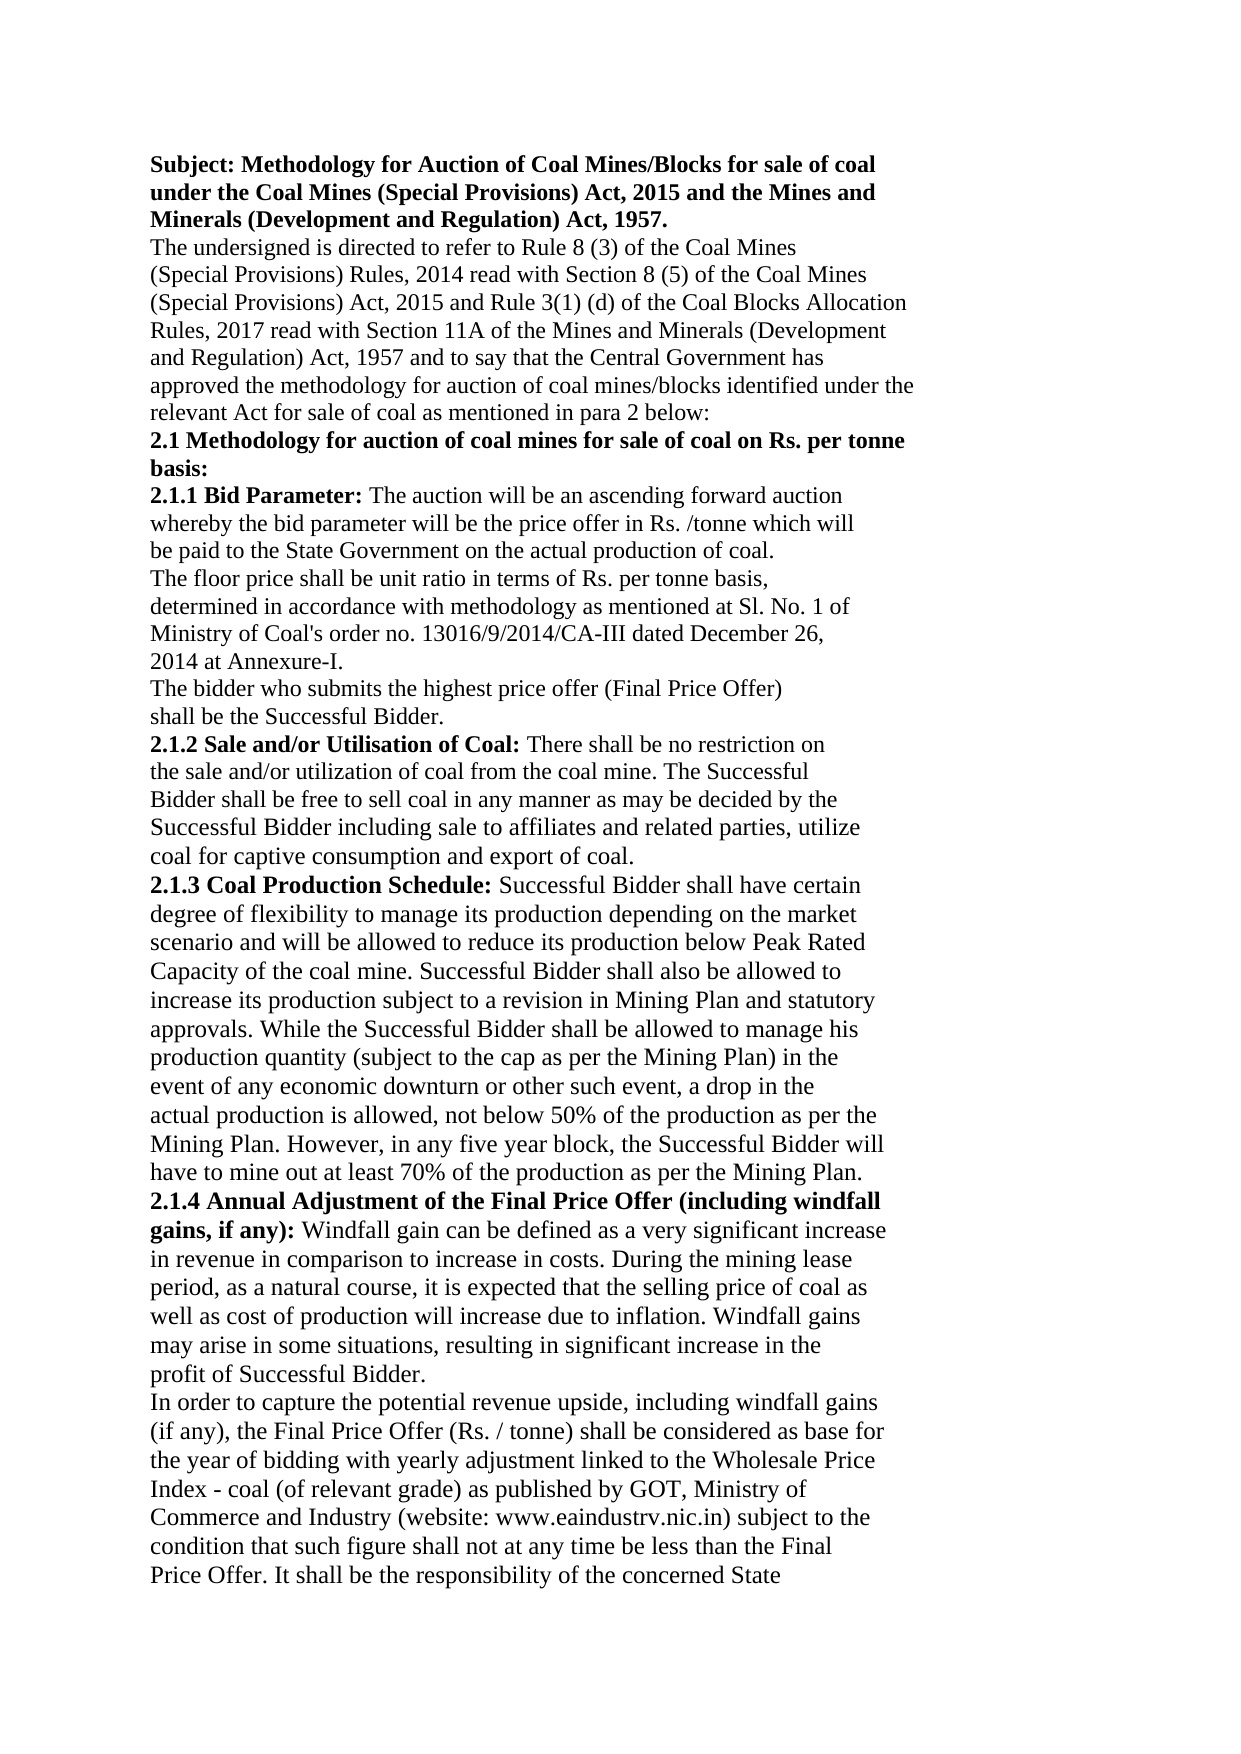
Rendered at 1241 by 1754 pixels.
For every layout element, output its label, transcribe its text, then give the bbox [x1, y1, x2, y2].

text approvals. While the Successful Bidder shall be allowed to manage his [150, 1014, 1090, 1042]
text 2.1.1 Bid Parameter: The auction will be an ascending forward auction [150, 481, 1090, 509]
text approved the methodology for auction of coal mines/blocks identified under the [150, 371, 1090, 398]
text scenario and will be allowed to reduce its production below Peak Rated [150, 927, 1090, 956]
text 2.1.3 Coal Production Schedule: Successful Bidder shall have certain [150, 870, 1090, 899]
text gains, if any): Windfall gain can be defined as a very significant increase [150, 1215, 1090, 1244]
text 2.1.2 Sale and/or Utilisation of Coal: There shall be no restriction on [150, 730, 1090, 757]
text 2014 at Annexure-I. [150, 647, 1090, 674]
text production quantity (subject to the cap as per the Mining Plan) in the [150, 1042, 1090, 1071]
text The floor price shall be unit ratio in terms of Rs. per tonne basis, [150, 564, 1090, 592]
text Index - coal (of relevant grade) as published by GOT, Ministry of [150, 1474, 1090, 1502]
text Rules, 2017 read with Section 11A of the Mines and Minerals (Development [150, 316, 1090, 343]
text Subject: Methodology for Auction of Coal Mines/Blocks for sale of coal [150, 150, 1090, 178]
text may arise in some situations, resulting in significant increase in the [150, 1330, 1090, 1359]
text coal for captive consumption and export of coal. [150, 841, 1090, 870]
text Successful Bidder including sale to affiliates and related parties, utilize [150, 812, 1090, 841]
text basis: [150, 454, 1090, 481]
text period, as a natural course, it is expected that the selling price of coal as [150, 1272, 1090, 1301]
text and Regulation) Act, 1957 and to say that the Central Government has [150, 343, 1090, 371]
text condition that such figure shall not at any time be less than the Final [150, 1531, 1090, 1560]
text Price Offer. It shall be the responsibility of the concerned State [150, 1560, 1090, 1589]
text have to mine out at least 70% of the production as per the Mining Plan. [150, 1157, 1090, 1186]
text Mining Plan. However, in any five year block, the Successful Bidder will [150, 1129, 1090, 1157]
text event of any economic downturn or other such event, a drop in the [150, 1071, 1090, 1100]
text under the Coal Mines (Special Provisions) Act, 2015 and the Mines and [150, 178, 1090, 205]
text (if any), the Final Price Offer (Rs. / tonne) shall be considered as base for [150, 1416, 1090, 1445]
text the sale and/or utilization of coal from the coal mine. The Successful [150, 757, 1090, 785]
text in revenue in comparison to increase in costs. During the mining lease [150, 1244, 1090, 1272]
text well as cost of production will increase due to inflation. Windfall gains [150, 1301, 1090, 1330]
text determined in accordance with methodology as mentioned at Sl. No. 1 of [150, 592, 1090, 619]
text profit of Successful Bidder. [150, 1359, 1090, 1387]
text 2.1 Methodology for auction of coal mines for sale of coal on Rs. per tonne [150, 426, 1090, 454]
text The undersigned is directed to refer to Rule 8 (3) of the Coal Mines [150, 233, 1090, 260]
text 2.1.4 Annual Adjustment of the Final Price Offer (including windfall [150, 1186, 1090, 1215]
text Bidder shall be free to sell coal in any manner as may be decided by the [150, 785, 1090, 812]
text whereby the bid parameter will be the price offer in Rs. /tonne which will [150, 509, 1090, 536]
text the year of bidding with yearly adjustment linked to the Wholesale Price [150, 1445, 1090, 1474]
text be paid to the State Government on the actual production of coal. [150, 536, 1090, 564]
text Ministry of Coal's order no. 13016/9/2014/CA-III dated December 26, [150, 619, 1090, 647]
text degree of flexibility to manage its production depending on the market [150, 899, 1090, 927]
text In order to capture the potential revenue upside, including windfall gains [150, 1387, 1090, 1416]
text Capacity of the coal mine. Successful Bidder shall also be allowed to [150, 956, 1090, 985]
text actual production is allowed, not below 50% of the production as per the [150, 1100, 1090, 1129]
text Minerals (Development and Regulation) Act, 1957. [150, 205, 1090, 233]
text shall be the Successful Bidder. [150, 702, 1090, 730]
text relevant Act for sale of coal as mentioned in para 2 below: [150, 398, 1090, 426]
text (Special Provisions) Act, 2015 and Rule 3(1) (d) of the Coal Blocks Allocation [150, 288, 1090, 316]
text increase its production subject to a revision in Mining Plan and statutory [150, 985, 1090, 1014]
text Commerce and Industry (website: www.eaindustrv.nic.in) subject to the [150, 1502, 1090, 1531]
text (Special Provisions) Rules, 2014 read with Section 8 (5) of the Coal Mines [150, 260, 1090, 288]
text The bidder who submits the highest price offer (Final Price Offer) [150, 674, 1090, 702]
